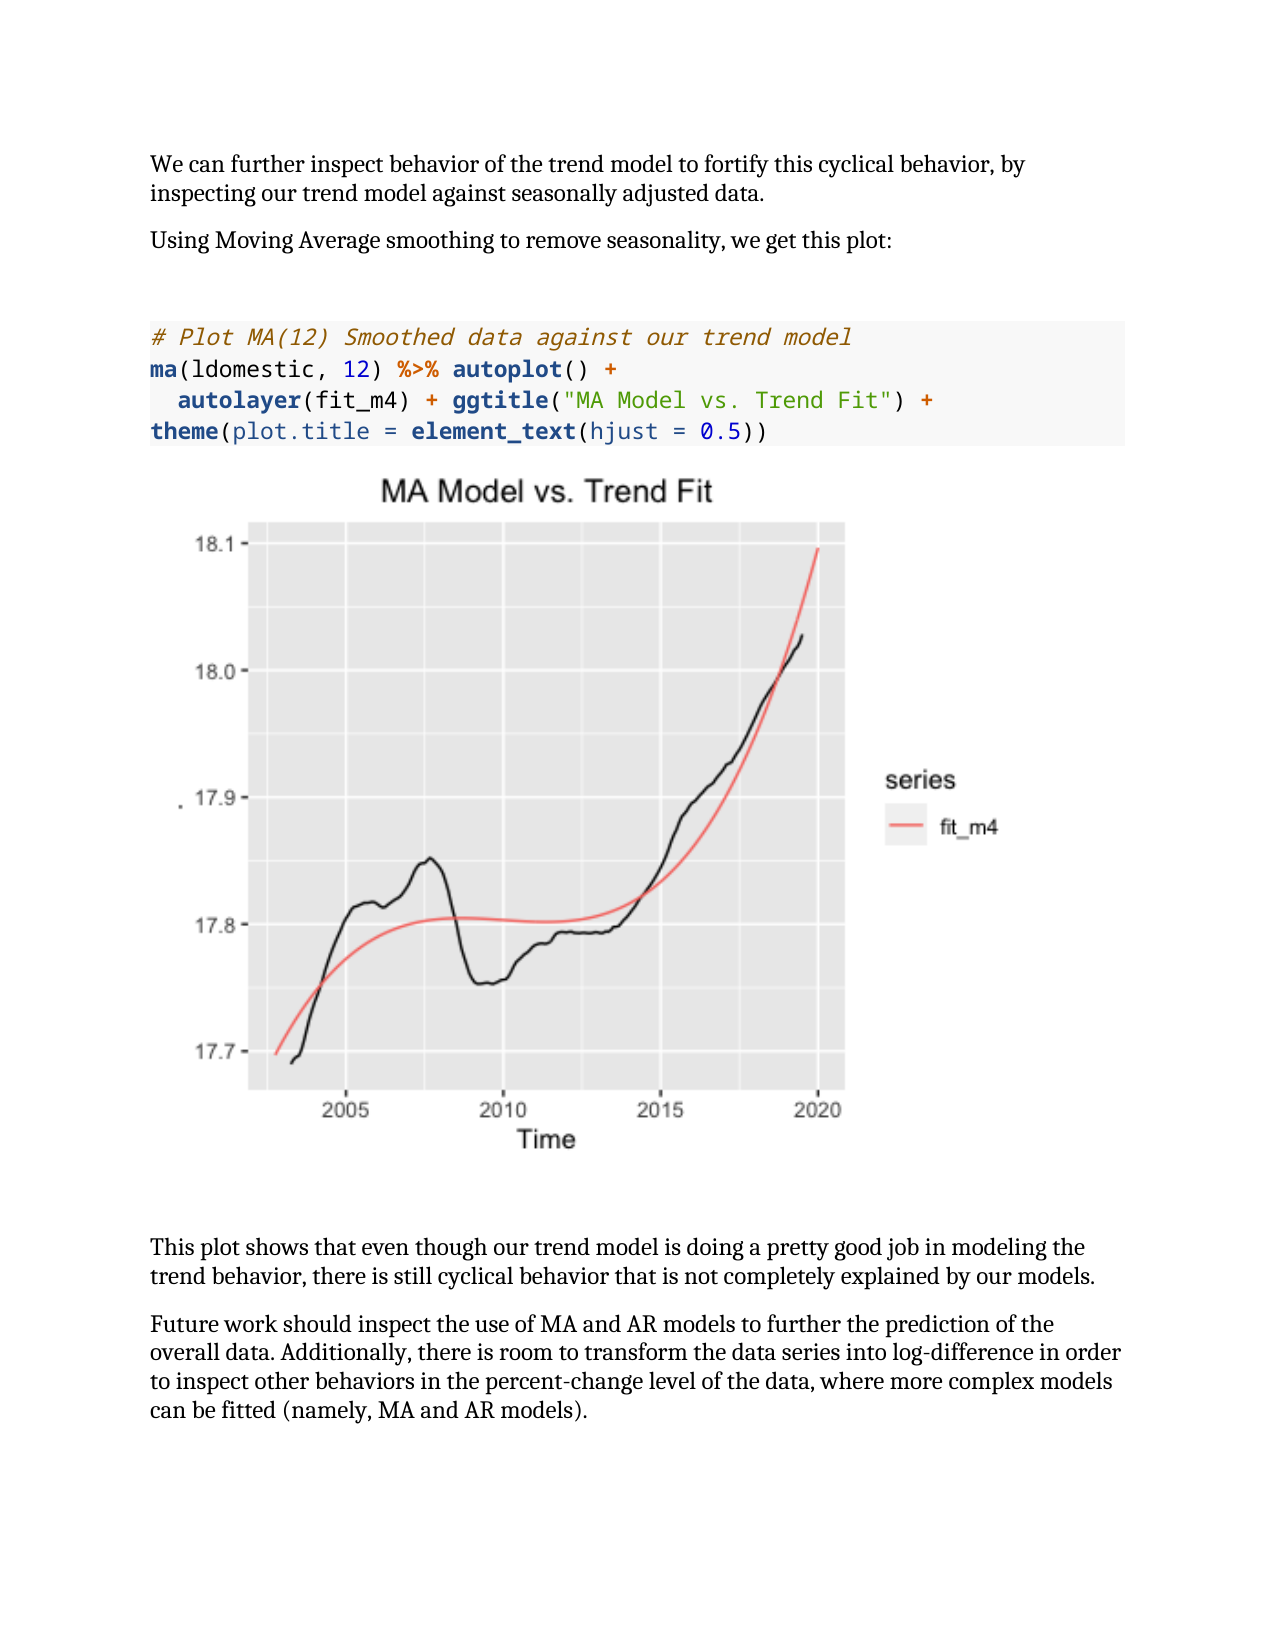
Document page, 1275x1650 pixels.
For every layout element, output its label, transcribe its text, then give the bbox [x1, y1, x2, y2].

text We can further inspect behavior of the trend model to fortify this cyclical behavior, by inspecting our trend model against seasonally adjusted data. [150, 150, 1125, 207]
text This plot shows that even though our trend model is doing a pretty good job in modeling the trend behavior, there is still cyclical behavior that is not completely explained by our models. [150, 1233, 1125, 1291]
text Using Moving Average smoothing to remove seasonality, we get this plot: [150, 226, 1125, 255]
text Future work should inspect the use of MA and AR models to further the prediction of the overall data. Additionally, there is room to transform the data series into log-difference in order to inspect other behaviors in the percent-change level of the data, where more complex models can be fitted (namely, MA and AR models). [150, 1309, 1125, 1424]
picture [150, 467, 1025, 1167]
text # Plot MA(12) Smoothed data against our trend model ma(ldomestic, 12) %>% autoplot() + autolayer(fit_m4) + ggtitle("MA Model vs. Trend Fit") + theme(plot.title = element_text(hjust = 0.5)) [150, 321, 1125, 446]
